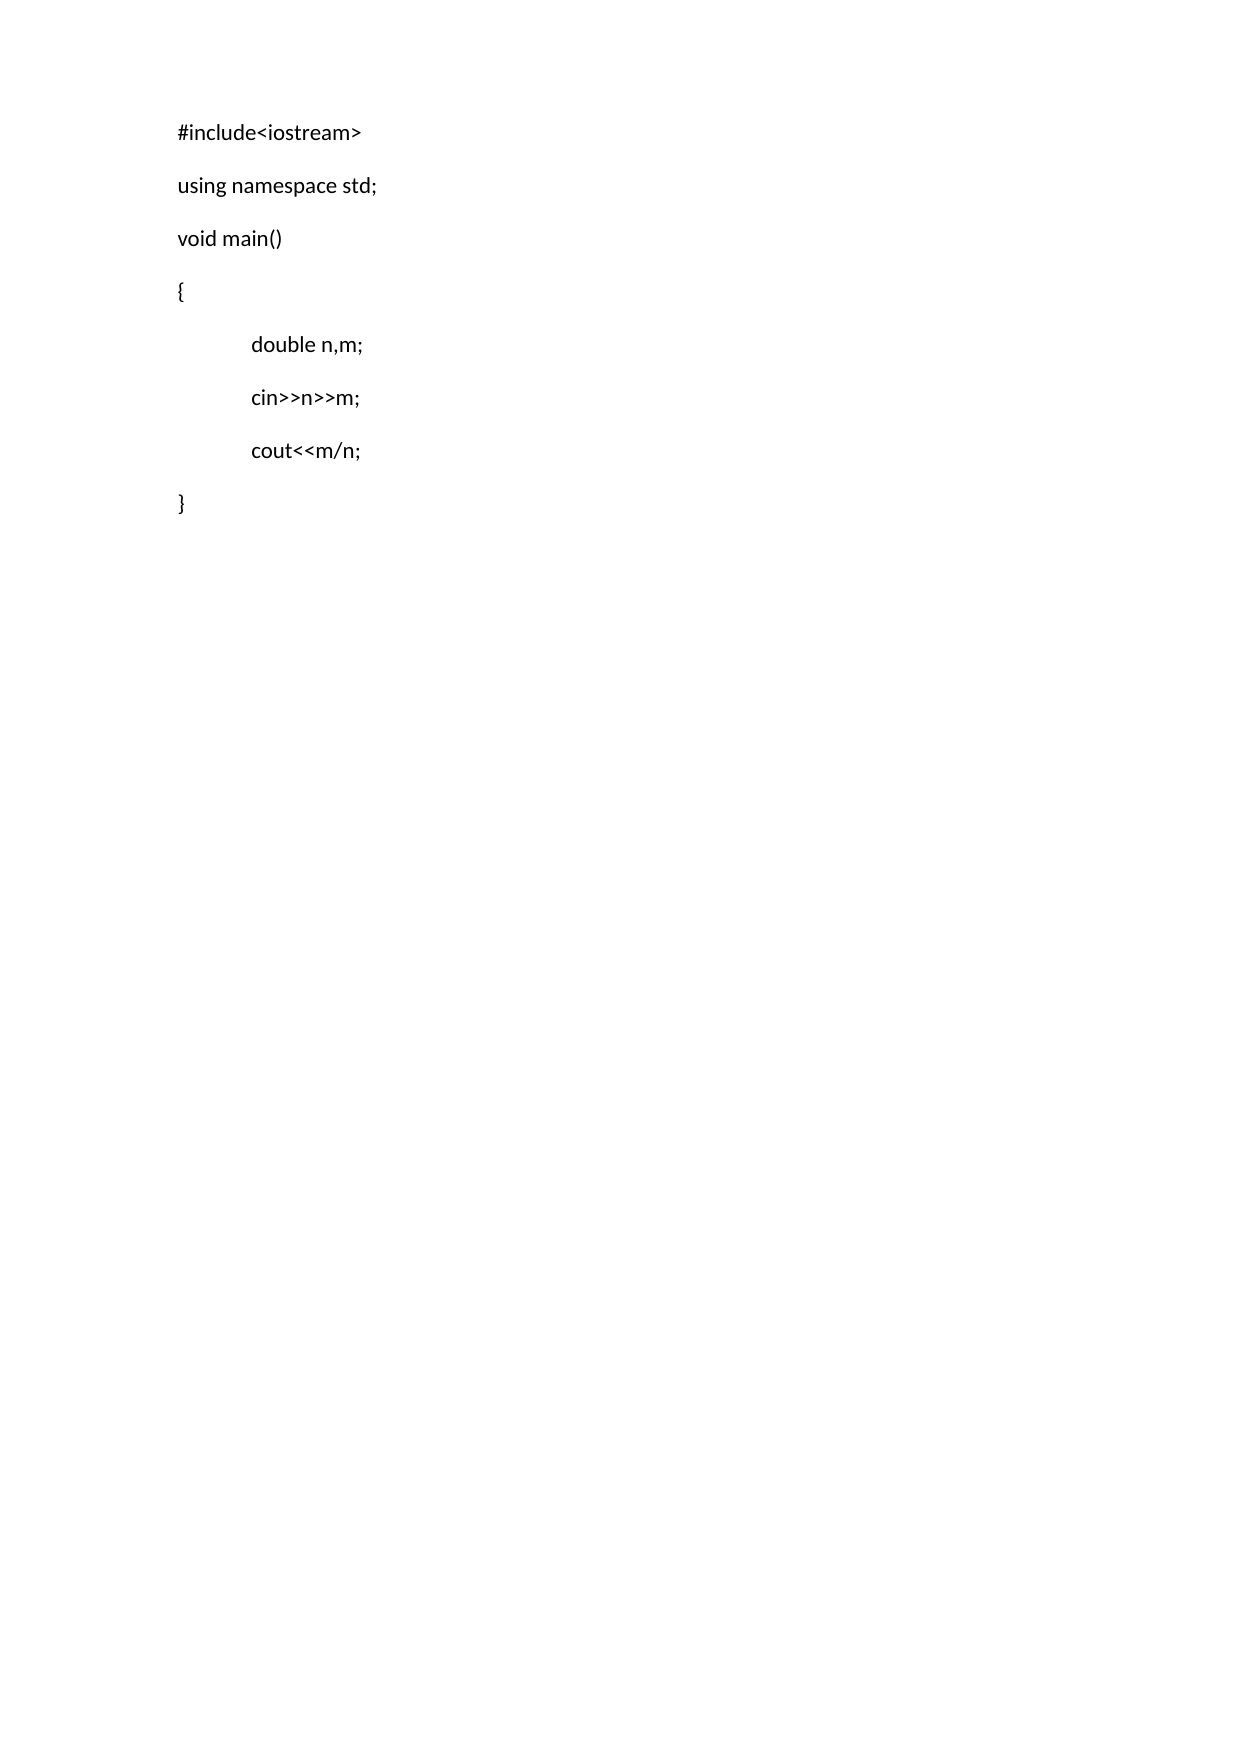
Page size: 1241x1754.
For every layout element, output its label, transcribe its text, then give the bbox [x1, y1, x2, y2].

text cin>>n>>m; [177, 383, 1152, 411]
text #include<iostream> [177, 118, 1152, 146]
text void main() [177, 224, 1152, 252]
text cout<<m/n; [177, 436, 1152, 464]
text { [177, 277, 1152, 305]
text double n,m; [177, 330, 1152, 358]
text } [177, 489, 1152, 517]
text using namespace std; [177, 171, 1152, 199]
